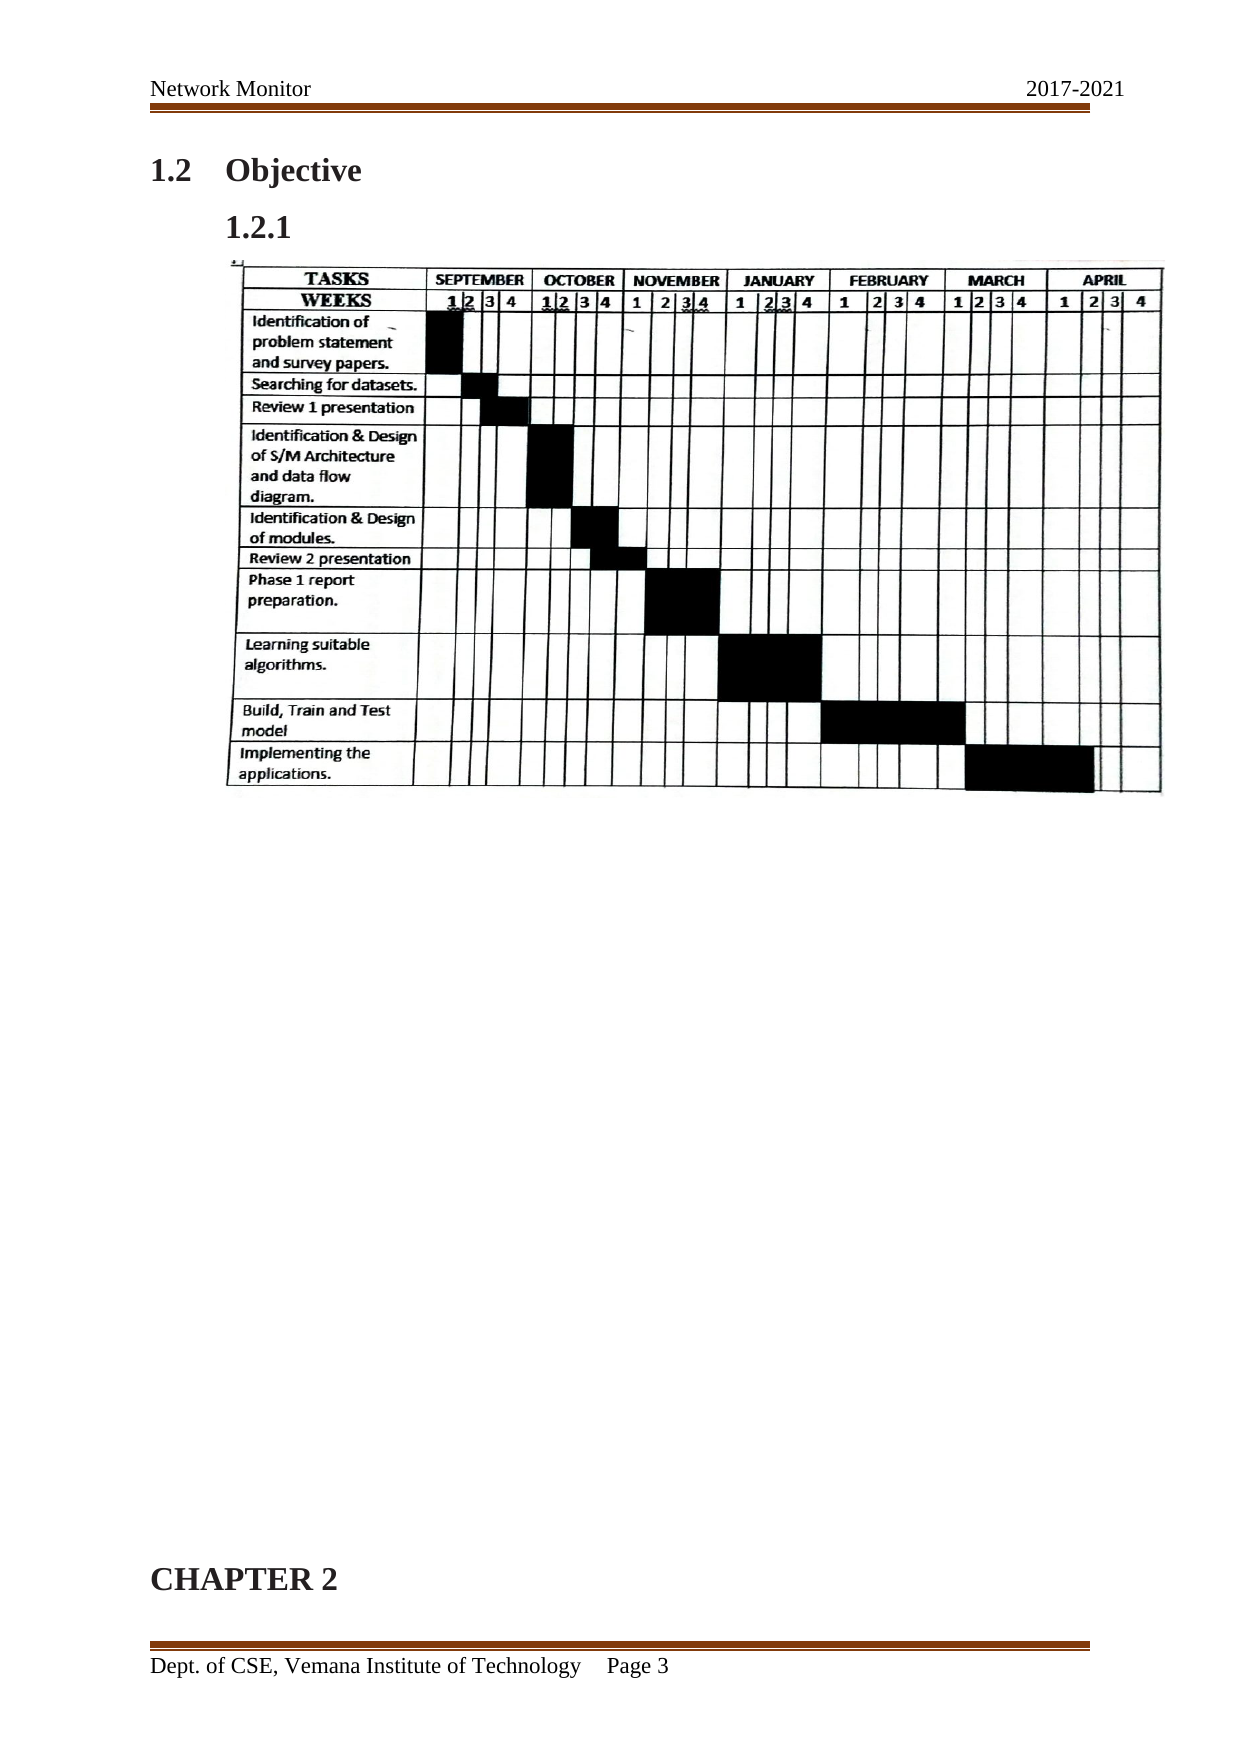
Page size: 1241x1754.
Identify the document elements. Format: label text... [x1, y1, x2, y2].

text CHAPTER 2 [150, 1559, 1090, 1598]
list Objective [150, 150, 1090, 188]
picture [225, 260, 1166, 798]
text 1.2.1 [225, 207, 1090, 260]
